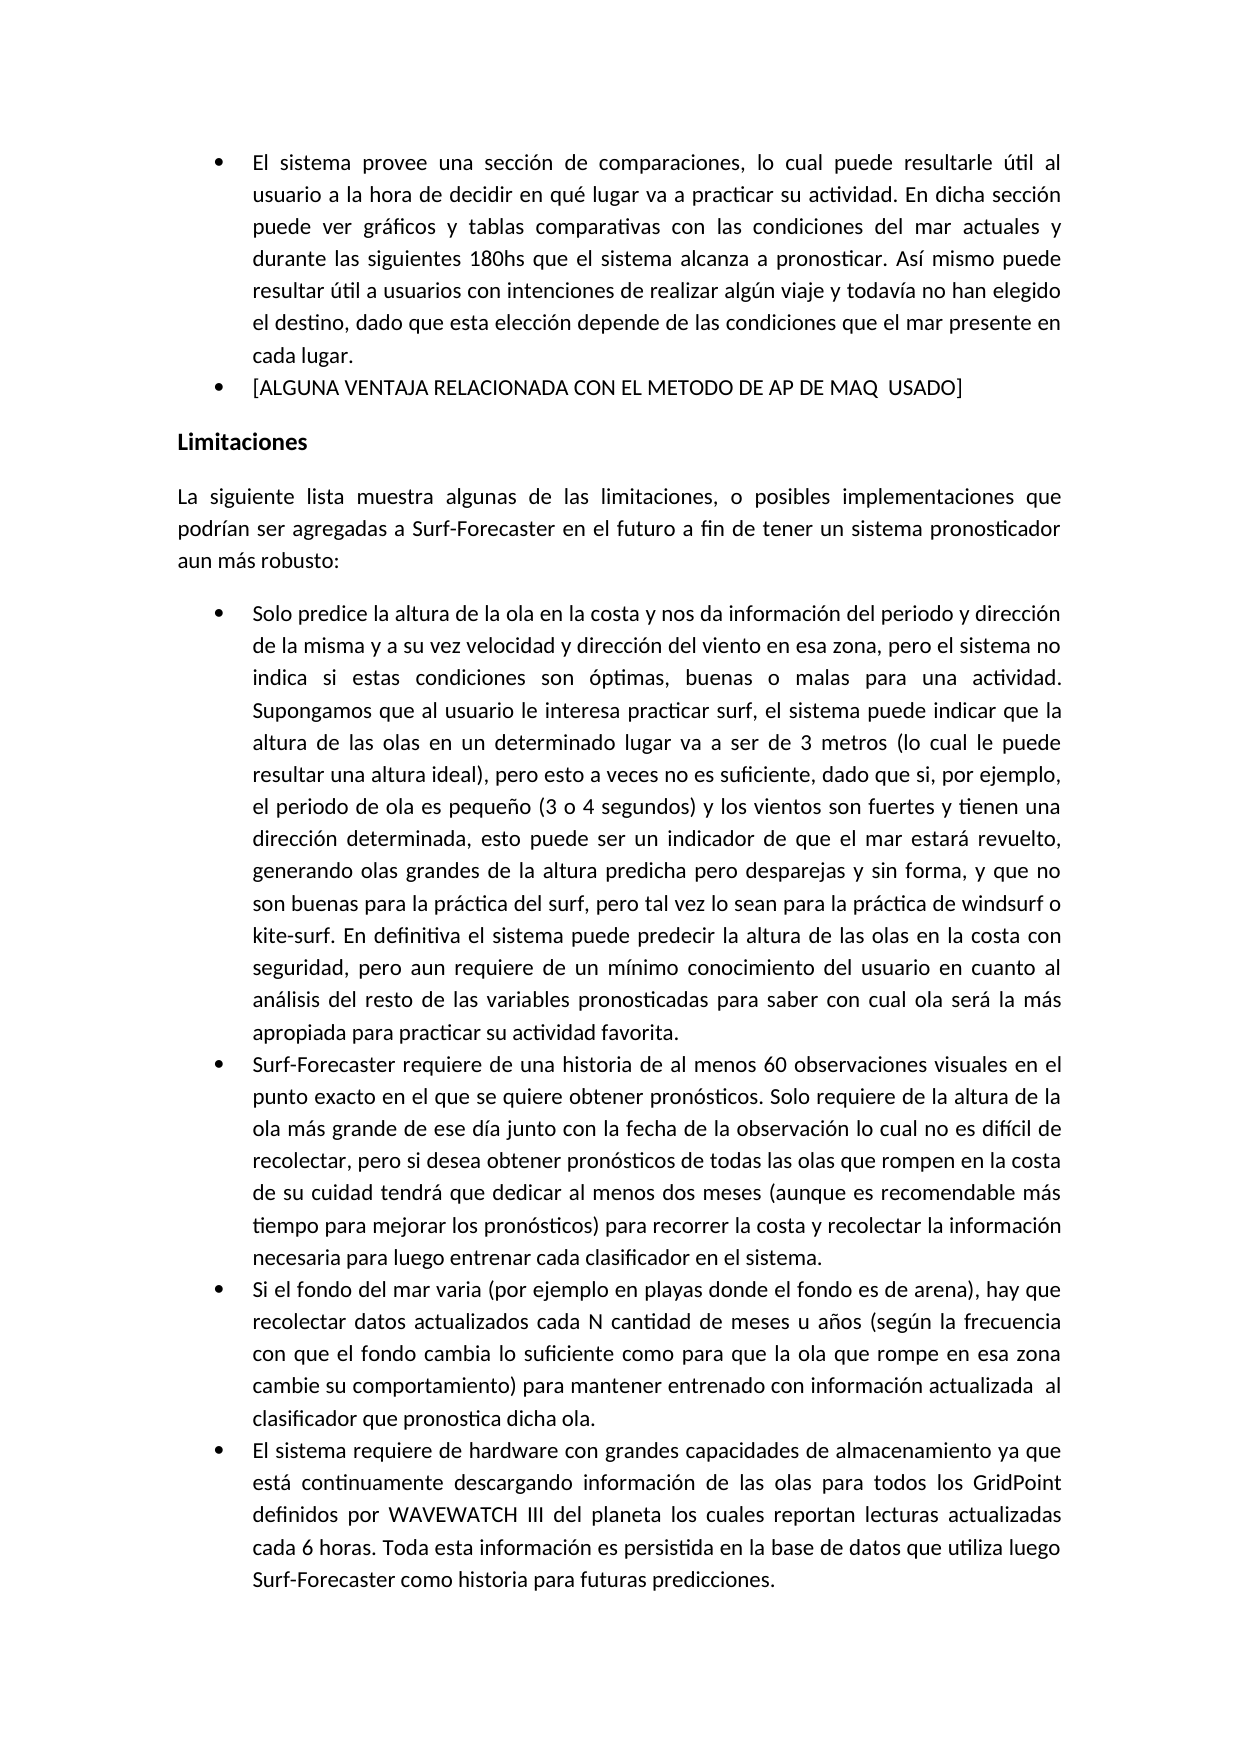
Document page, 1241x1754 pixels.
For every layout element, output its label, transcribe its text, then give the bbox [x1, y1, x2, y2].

list Surf-Forecaster requiere de una historia de al menos 60 observaciones visuales en el punto exacto en el que se quiere obtener pronósticos. Solo requiere de la altura de la ola más grande de ese día junto con la fecha de la observación lo cual no es difícil de recolectar, pero si desea obtener pronósticos de todas las olas que rompen en la costa de su cuidad tendrá que dedicar al menos dos meses (aunque es recomendable más tiempo para mejorar los pronósticos) para recorrer la costa y recolectar la información necesaria para luego entrenar cada clasificador en el sistema. [215, 1050, 1063, 1271]
list El sistema provee una sección de comparaciones, lo cual puede resultarle útil al usuario a la hora de decidir en qué lugar va a practicar su actividad. En dicha sección puede ver gráficos y tablas comparativas con las condiciones del mar actuales y durante las siguientes 180hs que el sistema alcanza a pronosticar. Así mismo puede resultar útil a usuarios con intenciones de realizar algún viaje y todavía no han elegido el destino, dado que esta elección depende de las condiciones que el mar presente en cada lugar. [215, 148, 1063, 369]
text Limitaciones [177, 426, 1063, 456]
list Si el fondo del mar varia (por ejemplo en playas donde el fondo es de arena), hay que recolectar datos actualizados cada N cantidad de meses u años (según la frecuencia con que el fondo cambia lo suficiente como para que la ola que rompe en esa zona cambie su comportamiento) para mantener entrenado con información actualizada al clasificador que pronostica dicha ola. [215, 1275, 1063, 1432]
list El sistema requiere de hardware con grandes capacidades de almacenamiento ya que está continuamente descargando información de las olas para todos los GridPoint definidos por WAVEWATCH III del planeta los cuales reportan lecturas actualizadas cada 6 horas. Toda esta información es persistida en la base de datos que utiliza luego Surf-Forecaster como historia para futuras predicciones. [215, 1436, 1063, 1593]
list Solo predice la altura de la ola en la costa y nos da información del periodo y dirección de la misma y a su vez velocidad y dirección del viento en esa zona, pero el sistema no indica si estas condiciones son óptimas, buenas o malas para una actividad. Supongamos que al usuario le interesa practicar surf, el sistema puede indicar que la altura de las olas en un determinado lugar va a ser de 3 metros (lo cual le puede resultar una altura ideal), pero esto a veces no es suficiente, dado que si, por ejemplo, el periodo de ola es pequeño (3 o 4 segundos) y los vientos son fuertes y tienen una dirección determinada, esto puede ser un indicador de que el mar estará revuelto, generando olas grandes de la altura predicha pero desparejas y sin forma, y que no son buenas para la práctica del surf, pero tal vez lo sean para la práctica de windsurf o kite-surf. En definitiva el sistema puede predecir la altura de las olas en la costa con seguridad, pero aun requiere de un mínimo conocimiento del usuario en cuanto al análisis del resto de las variables pronosticadas para saber con cual ola será la más apropiada para practicar su actividad favorita. [215, 599, 1063, 1046]
text La siguiente lista muestra algunas de las limitaciones, o posibles implementaciones que podrían ser agregadas a Surf-Forecaster en el futuro a fin de tener un sistema pronosticador aun más robusto: [177, 482, 1063, 574]
list [ALGUNA VENTAJA RELACIONADA CON EL METODO DE AP DE MAQ USADO] [215, 373, 1063, 401]
